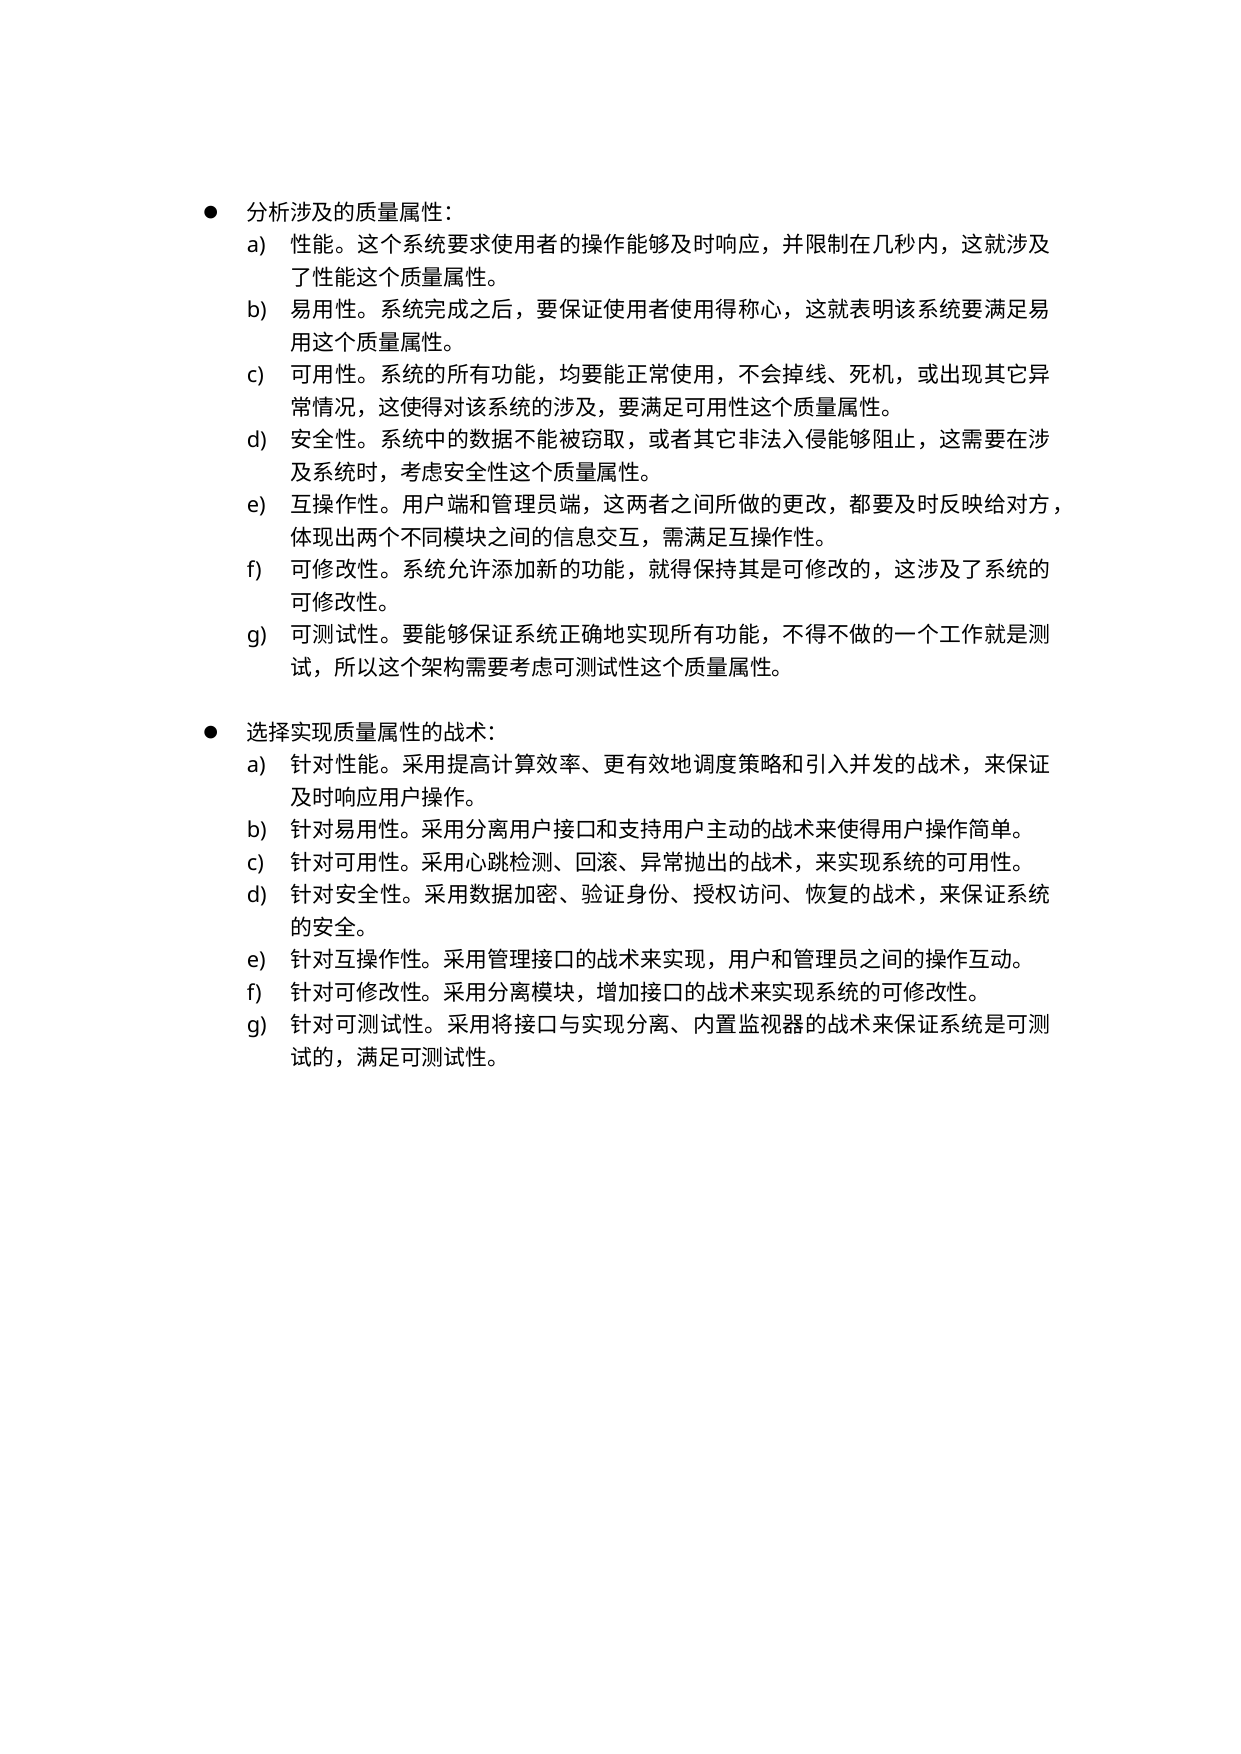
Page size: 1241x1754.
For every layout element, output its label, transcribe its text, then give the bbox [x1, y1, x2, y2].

list 针对安全性。采用数据加密、验证身份、授权访问、恢复的战术，来保证系统的安全。 [247, 877, 1053, 942]
list 性能。这个系统要求使用者的操作能够及时响应，并限制在几秒内，这就涉及了性能这个质量属性。 [247, 227, 1053, 292]
list 针对可修改性。采用分离模块，增加接口的战术来实现系统的可修改性。 [247, 974, 1053, 1007]
list 针对互操作性。采用管理接口的战术来实现，用户和管理员之间的操作互动。 [247, 942, 1053, 974]
list 分析涉及的质量属性： [202, 194, 1053, 227]
list 针对可用性。采用心跳检测、回滚、异常抛出的战术，来实现系统的可用性。 [247, 844, 1053, 877]
list 针对性能。采用提高计算效率、更有效地调度策略和引入并发的战术，来保证及时响应用户操作。 [247, 747, 1053, 812]
list 互操作性。用户端和管理员端，这两者之间所做的更改，都要及时反映给对方，体现出两个不同模块之间的信息交互，需满足互操作性。 [247, 487, 1053, 552]
list 针对易用性。采用分离用户接口和支持用户主动的战术来使得用户操作简单。 [247, 812, 1053, 844]
list 可测试性。要能够保证系统正确地实现所有功能，不得不做的一个工作就是测试，所以这个架构需要考虑可测试性这个质量属性。 [247, 617, 1053, 682]
list 安全性。系统中的数据不能被窃取，或者其它非法入侵能够阻止，这需要在涉及系统时，考虑安全性这个质量属性。 [247, 422, 1053, 487]
list 可修改性。系统允许添加新的功能，就得保持其是可修改的，这涉及了系统的可修改性。 [247, 552, 1053, 617]
list 可用性。系统的所有功能，均要能正常使用，不会掉线、死机，或出现其它异常情况，这使得对该系统的涉及，要满足可用性这个质量属性。 [247, 357, 1053, 422]
list 选择实现质量属性的战术： [202, 714, 1053, 747]
list 针对可测试性。采用将接口与实现分离、内置监视器的战术来保证系统是可测试的，满足可测试性。 [247, 1007, 1053, 1072]
list 易用性。系统完成之后，要保证使用者使用得称心，这就表明该系统要满足易用这个质量属性。 [247, 292, 1053, 357]
